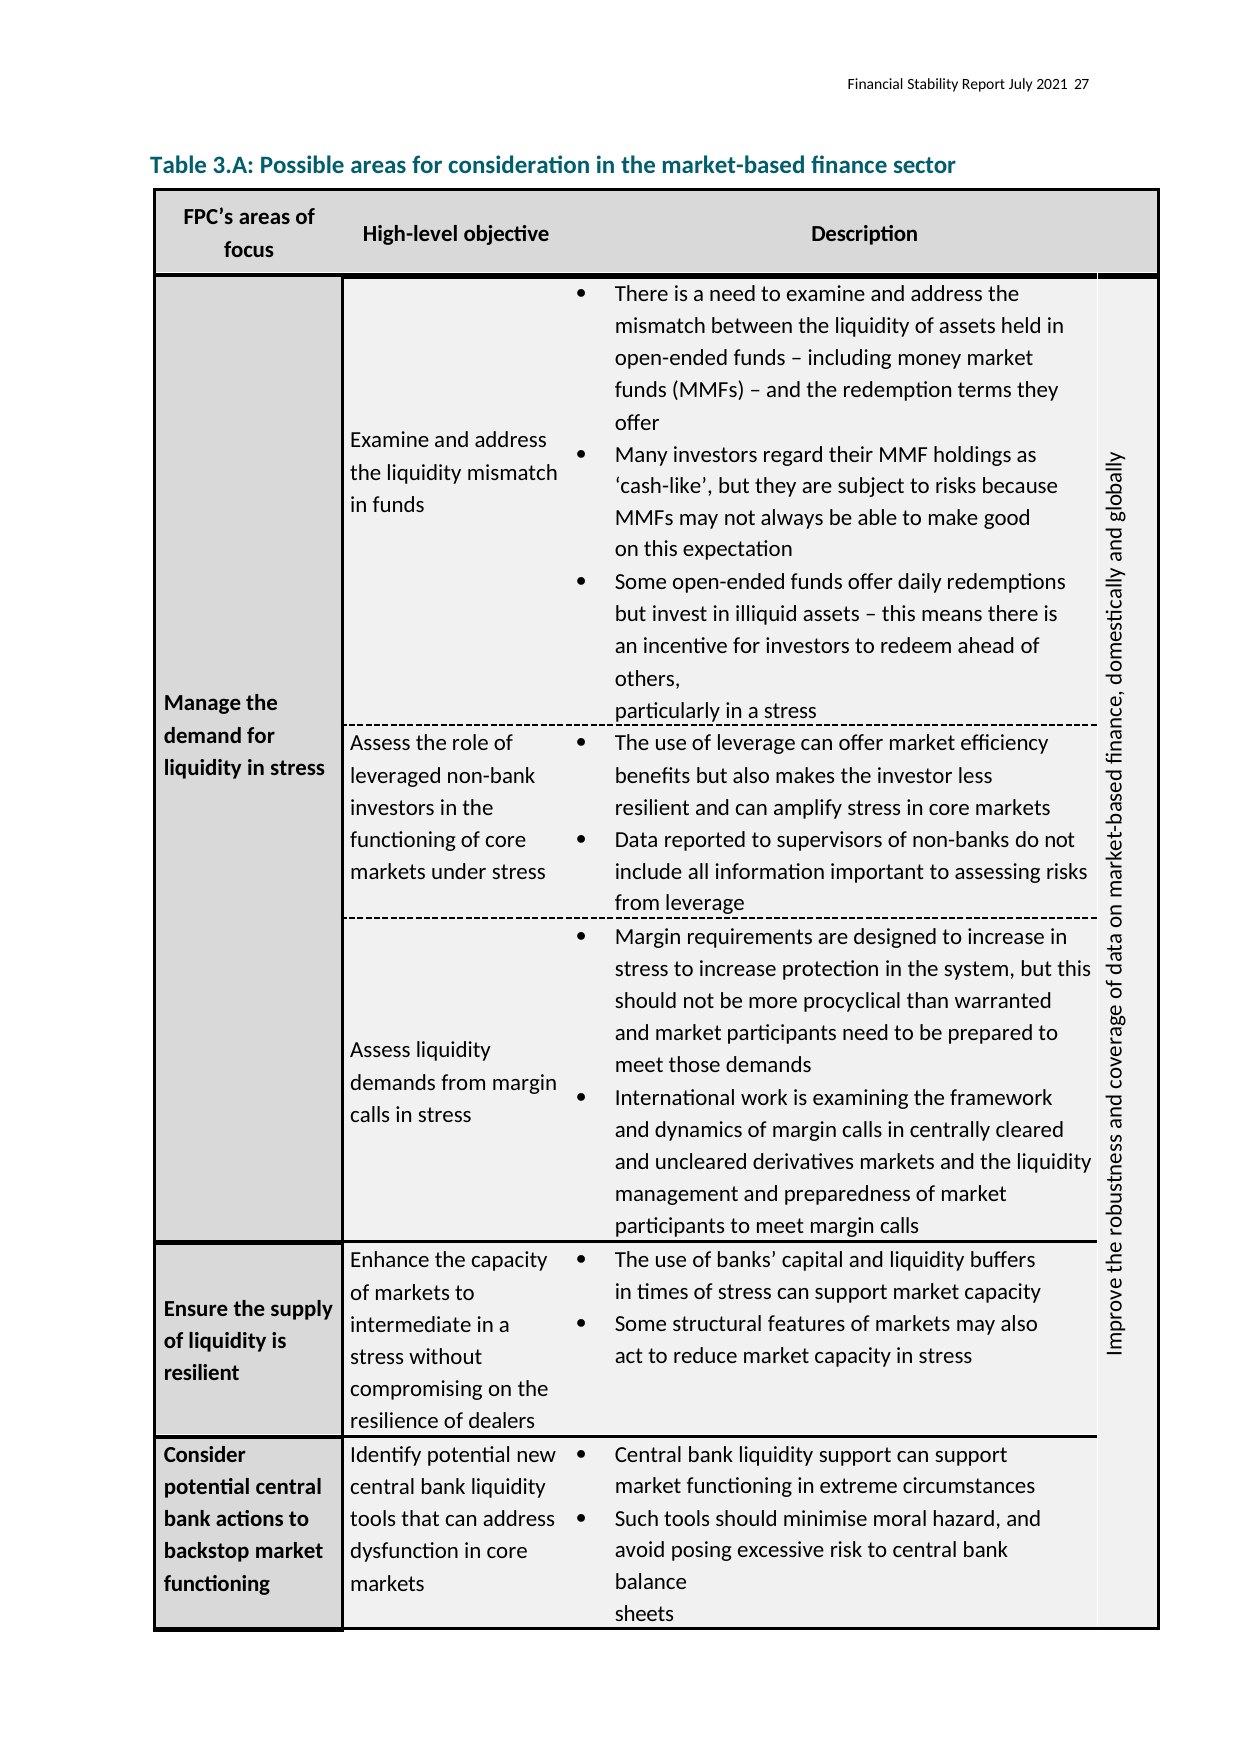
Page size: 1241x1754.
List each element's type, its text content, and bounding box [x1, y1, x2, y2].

table_cell There is a need to examine and address the mismatch between the liquidity of assets held in open-ended funds – including money market funds (MMFs) – and the redemption terms they offer Many investors regard their MMF holdings as ‘cash-like’, but they are subject to risks because MMFs may not always be able to make good on this expectation Some open-ended funds offer daily redemptions but invest in illiquid assets – this means there is an incentive for investors to redeem ahead of others, particularly in a stress [565, 279, 1097, 724]
table_cell Margin requirements are designed to increase in stress to increase protection in the system, but this should not be more procyclical than warranted and market participants need to be prepared to meet those demands International work is examining the framework and dynamics of margin calls in centrally cleared and uncleared derivatives markets and the liquidity management and preparedness of market participants to meet margin calls [565, 917, 1097, 1240]
table_cell Assess the role of leveraged non-bank investors in the functioning of core markets under stress [344, 724, 565, 917]
table_cell Improve the robustness and coverage of data on market-based finance, domestically and globally [1098, 279, 1157, 1627]
text Table 3.A: Possible areas for consideration in the market-based finance sector [150, 149, 1166, 179]
table_cell Examine and address the liquidity mismatch in funds [344, 279, 565, 724]
table_cell Enhance the capacity of markets to intermediate in a stress without compromising on the resilience of dealers [344, 1243, 565, 1434]
table_cell Central bank liquidity support can support market functioning in extreme circumstances Such tools should minimise moral hazard, and avoid posing excessive risk to central bank balance sheets [565, 1438, 1098, 1627]
table_cell Manage the demand for liquidity in stress [156, 277, 341, 1240]
table_cell Identify potential new central bank liquidity tools that can address dysfunction in core markets [344, 1438, 565, 1627]
table_cell The use of leverage can offer market efficiency benefits but also makes the investor less resilient and can amplify stress in core markets Data reported to supervisors of non-banks do not include all information important to assessing risks from leverage [565, 724, 1097, 917]
table_header FPC’s areas of focus [156, 191, 342, 272]
table_cell Ensure the supply of liquidity is resilient [156, 1245, 341, 1434]
table_header Description [565, 191, 1098, 272]
table_cell Assess liquidity demands from margin calls in stress [344, 917, 565, 1240]
table_cell The use of banks’ capital and liquidity buffers in times of stress can support market capacity Some structural features of markets may also act to reduce market capacity in stress [565, 1243, 1097, 1434]
table_header [1098, 191, 1157, 272]
table_header High-level objective [342, 191, 565, 272]
table_cell Consider potential central bank actions to backstop market functioning [156, 1439, 341, 1627]
